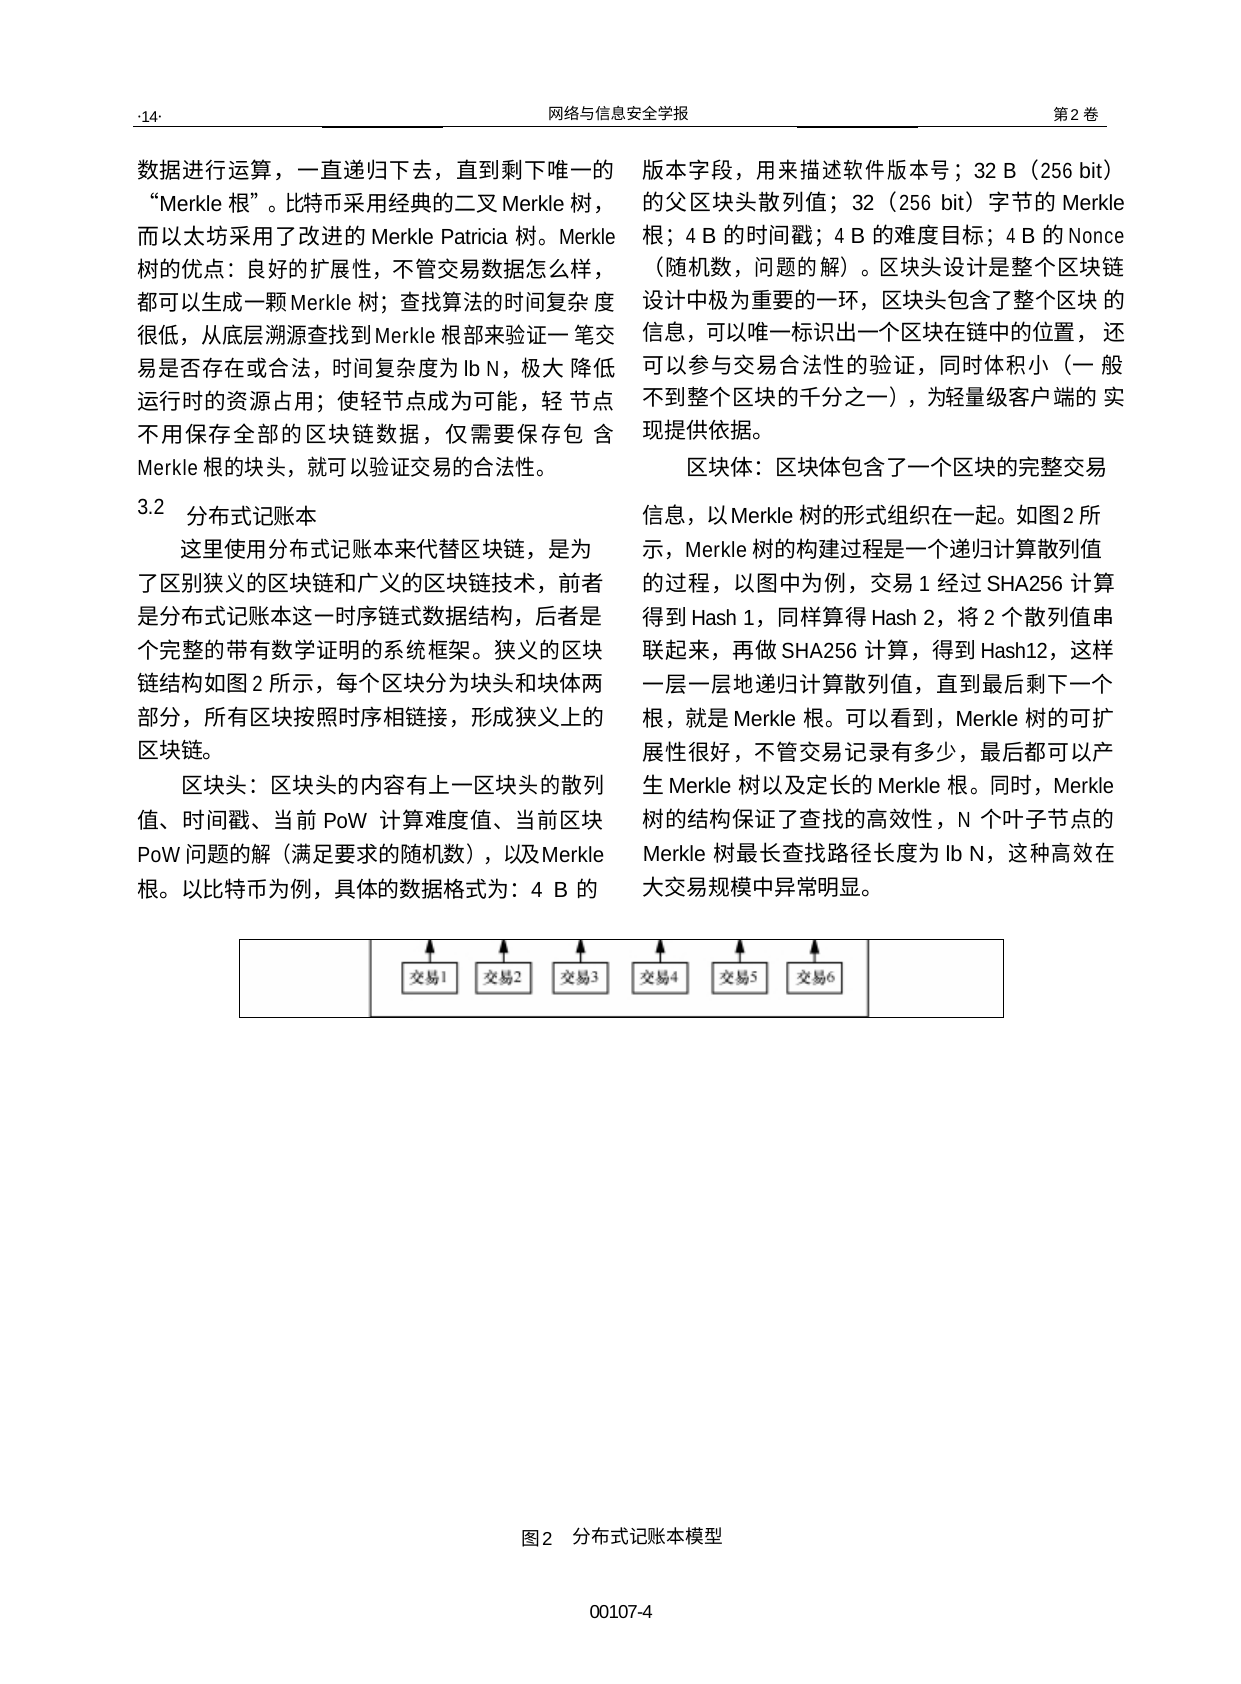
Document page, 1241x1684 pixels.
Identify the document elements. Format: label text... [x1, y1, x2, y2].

text 网络与信息安全学报 [548, 108, 695, 122]
text 区块体：区块体包含了一个区块的完整交易 [686, 459, 1125, 479]
text 的过程，以图中为例，交易 1 经过 SHA256 计算 得到 Hash 1，同样算得 Hash 2，将 2 个散列值串 联起来，再做 SHA256 计算，得到 Hash12，这样 一层一层地递归计算散列值，直到最后剩下一个 根，就是 Merkle 根。可以看到，Merkle 树的可扩 展性很好，不管交易记录有多少，最后都可以产 生 Merkle 树以及定长的 Merkle 根。同时，Merkle 树的结构保证了查找的高效性，N 个叶子节点的 Merkle 树最长查找路径长度为 lb N，这种高效在 大交易规模中异常明显。 [643, 564, 1115, 902]
text 区块头：区块头的内容有上一区块头的散列 值、时间戳、当前 PoW 计算难度值、当前区块 PoW 问题的解（满足要求的随机数），以及 Merkle 根。以比特币为例，具体的数据格式为：4 B 的 [137, 766, 604, 904]
picture [240, 940, 1003, 1017]
text 了区别狭义的区块链和广义的区块链技术，前者 是分布式记账本这一时序链式数据结构，后者是 个完整的带有数学证明的系统框架。狭义的区块 链结构如图 2 所示，每个区块分为块头和块体两 部分，所有区块按照时序相链接，形成狭义上的 区块链。 [137, 564, 604, 766]
text 分布式记账本模型 [573, 1530, 1125, 1546]
text ·14· [137, 109, 190, 126]
text 版本字段，用来描述软件版本号；32 B（256 bit） 的父区块头散列值；32（256 bit）字节的 Merkle 根；4 B 的时间戳；4 B 的难度目标；4 B 的 Nonce （随机数，问题的解）。区块头设计是整个区块链 设计中极为重要的一环，区块头包含了整个区块 的信息，可以唯一标识出一个区块在链中的位置， 还可以参与交易合法性的验证，同时体积小（一 般不到整个区块的千分之一），为轻量级客户端的 实现提供依据。 [642, 152, 1125, 445]
text 第 2 卷 [1053, 108, 1125, 124]
text 3.2 [137, 496, 171, 519]
text 分布式记账本 [186, 507, 604, 528]
text 00107-4 [589, 1605, 1125, 1622]
text 这里使用分布式记账本来代替区块链，是为 [181, 542, 604, 562]
text 图 2 [521, 1530, 560, 1549]
text 数据进行运算，一直递归下去，直到剩下唯一的 “Merkle 根”。比特币采用经典的二叉 Merkle 树， 而以太坊采用了改进的 Merkle Patricia 树。Merkle 树的优点：良好的扩展性，不管交易数据怎么样， 都可以生成一颗 Merkle 树；查找算法的时间复杂 度很低，从底层溯源查找到 Merkle 根部来验证一 笔交易是否存在或合法，时间复杂度为 lb N，极大 降低运行时的资源占用；使轻节点成为可能，轻 节点不用保存全部的区块链数据，仅需要保存包 含 Merkle 根的块头，就可以验证交易的合法性。 [137, 152, 615, 482]
text 信息，以 Merkle 树的形式组织在一起。如图 2 所 示，Merkle 树的构建过程是一个递归计算散列值 [642, 496, 1115, 564]
